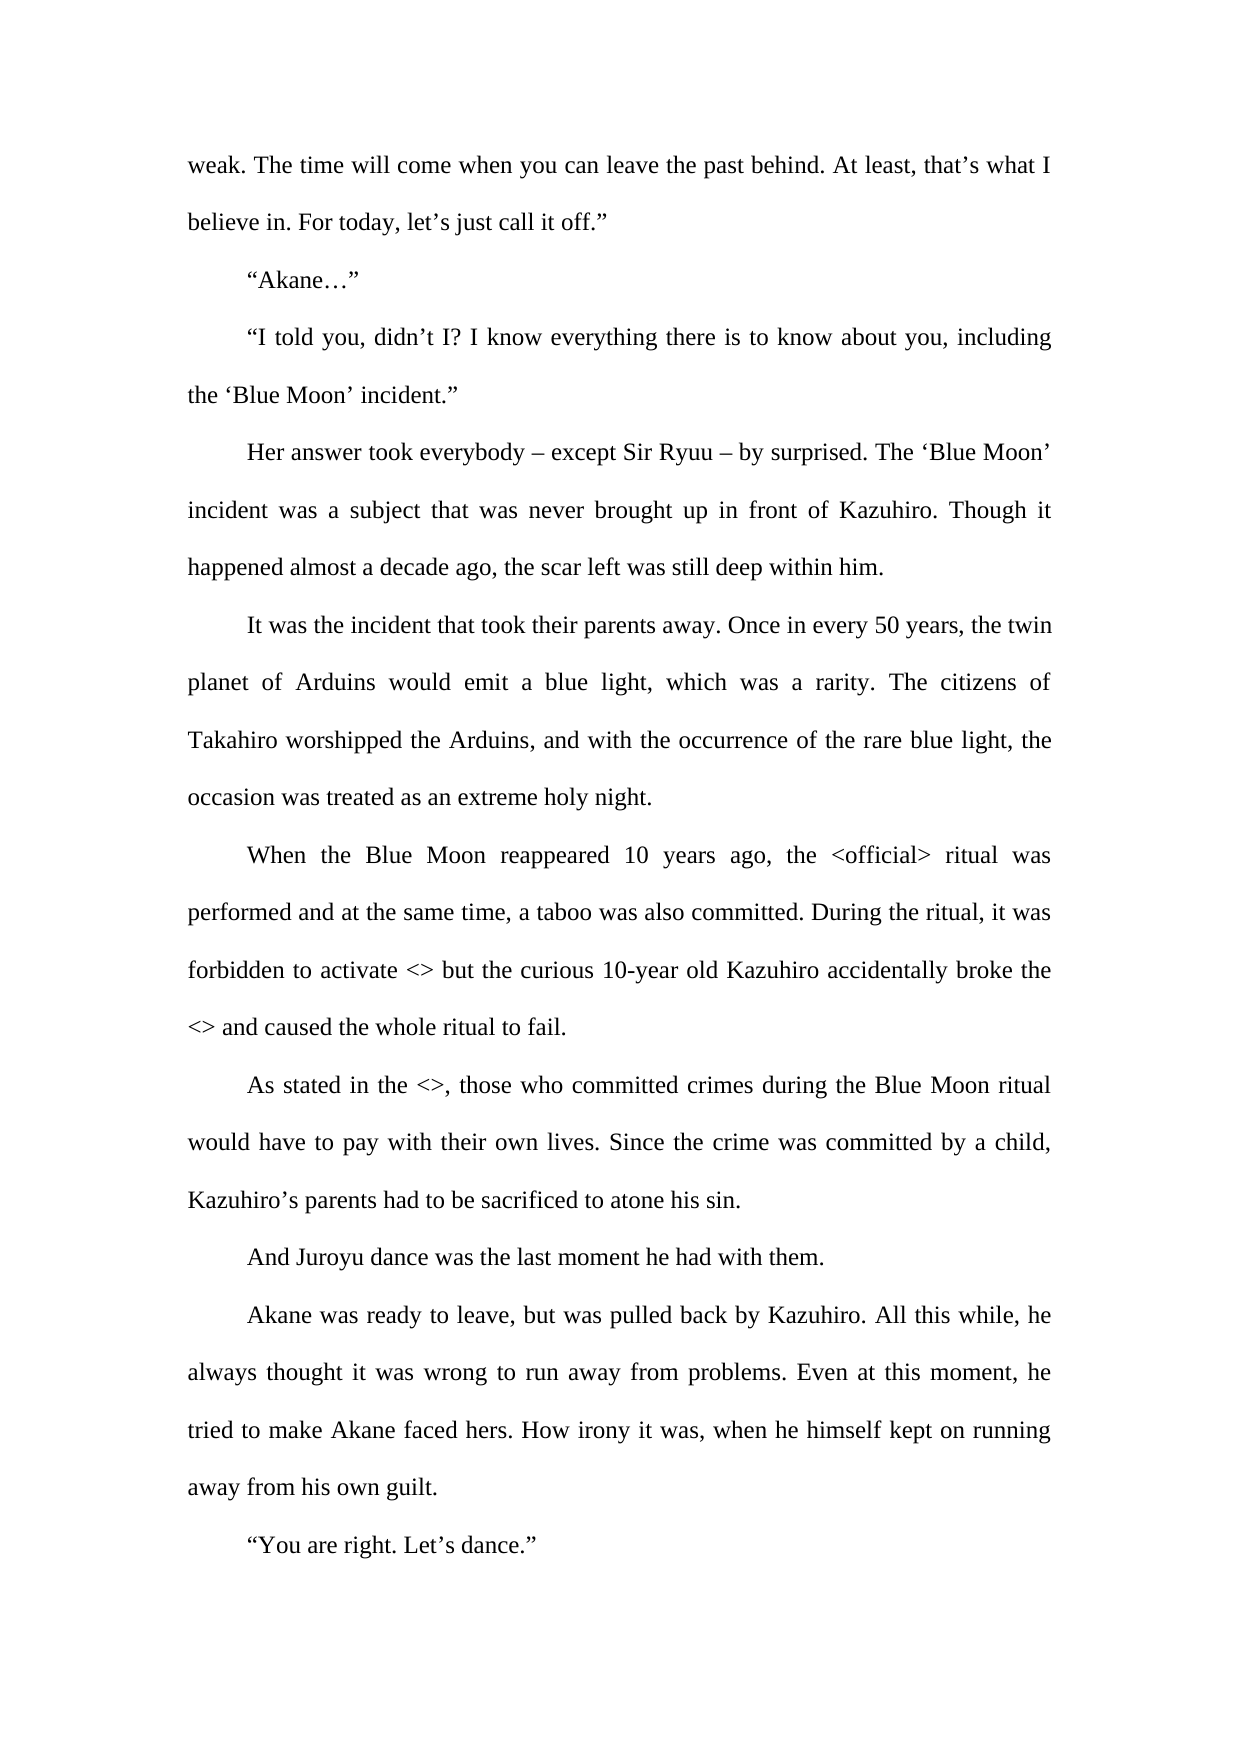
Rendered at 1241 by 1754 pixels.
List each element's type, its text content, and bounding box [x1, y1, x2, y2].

text It was the incident that took their parents away. Once in every 50 years, the twin planet of Arduins would emit a blue light, which was a rarity. The citizens of Takahiro worshipped the Arduins, and with the occurrence of the rare blue light, the occasion was treated as an extreme holy night. [187, 610, 1053, 811]
text “I told you, didn’t I? I know everything there is to know about you, including the ‘Blue Moon’ incident.” [187, 322, 1053, 409]
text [187, 150, 1053, 236]
text “Akane…” [187, 265, 1053, 294]
text Her answer took everybody – except Sir Ryuu – by surprised. The ‘Blue Moon’ incident was a subject that was never brought up in front of Kazuhiro. Though it happened almost a decade ago, the scar left was still deep within him. [187, 437, 1053, 581]
text Akane was ready to leave, but was pulled back by Kazuhiro. All this while, he always thought it was wrong to run away from problems. Even at this moment, he tried to make Akane faced hers. How irony it was, when he himself kept on running away from his own guilt. [187, 1300, 1053, 1501]
text “You are right. Let’s dance.” [187, 1530, 1053, 1559]
text As stated in the <>, those who committed crimes during the Blue Moon ritual would have to pay with their own lives. Since the crime was committed by a child, Kazuhiro’s parents had to be sacrificed to atone his sin. [187, 1070, 1053, 1214]
text When the Blue Moon reappeared 10 years ago, the <official> ritual was performed and at the same time, a taboo was also committed. During the ritual, it was forbidden to activate <> but the curious 10-year old Kazuhiro accidentally broke the <> and caused the whole ritual to fail. [187, 840, 1053, 1041]
text And Juroyu dance was the last moment he had with them. [187, 1242, 1053, 1271]
